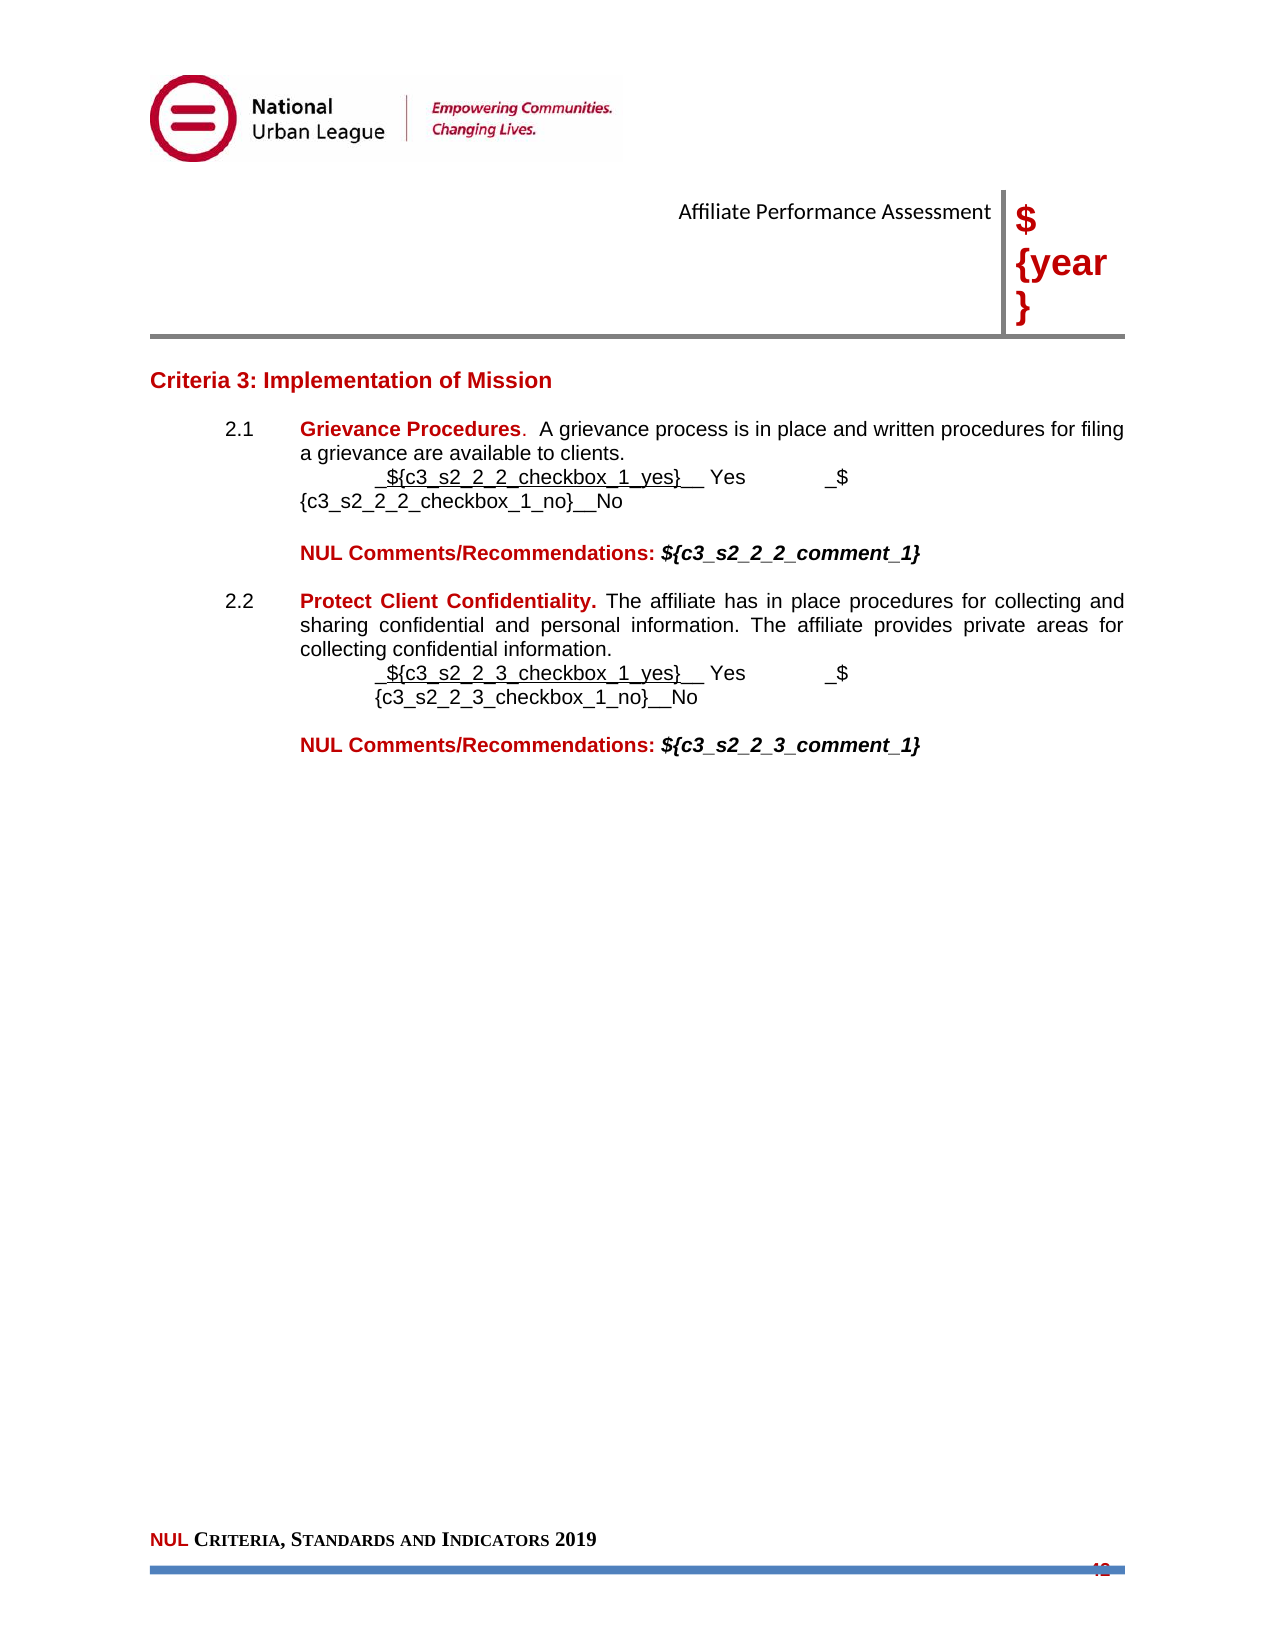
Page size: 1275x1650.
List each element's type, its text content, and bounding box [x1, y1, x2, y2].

text ___ Yes ___No [300, 465, 1125, 513]
text ___ Yes ___No [375, 661, 1125, 708]
picture [150, 75, 623, 162]
text Criteria 3: Implementation of Mission [150, 367, 1125, 393]
text NUL Comments/Recommendations: [300, 541, 1125, 565]
text NUL Comments/Recommendations: [300, 732, 1125, 756]
list Grievance Procedures. A grievance process is in place and written procedures for filing a grievance are available to clients. [225, 417, 1125, 465]
list Protect Client Confidentiality. The affiliate has in place procedures for collecting and sharing confidential and personal information. The affiliate provides private areas for collecting confidential information. [225, 589, 1125, 661]
